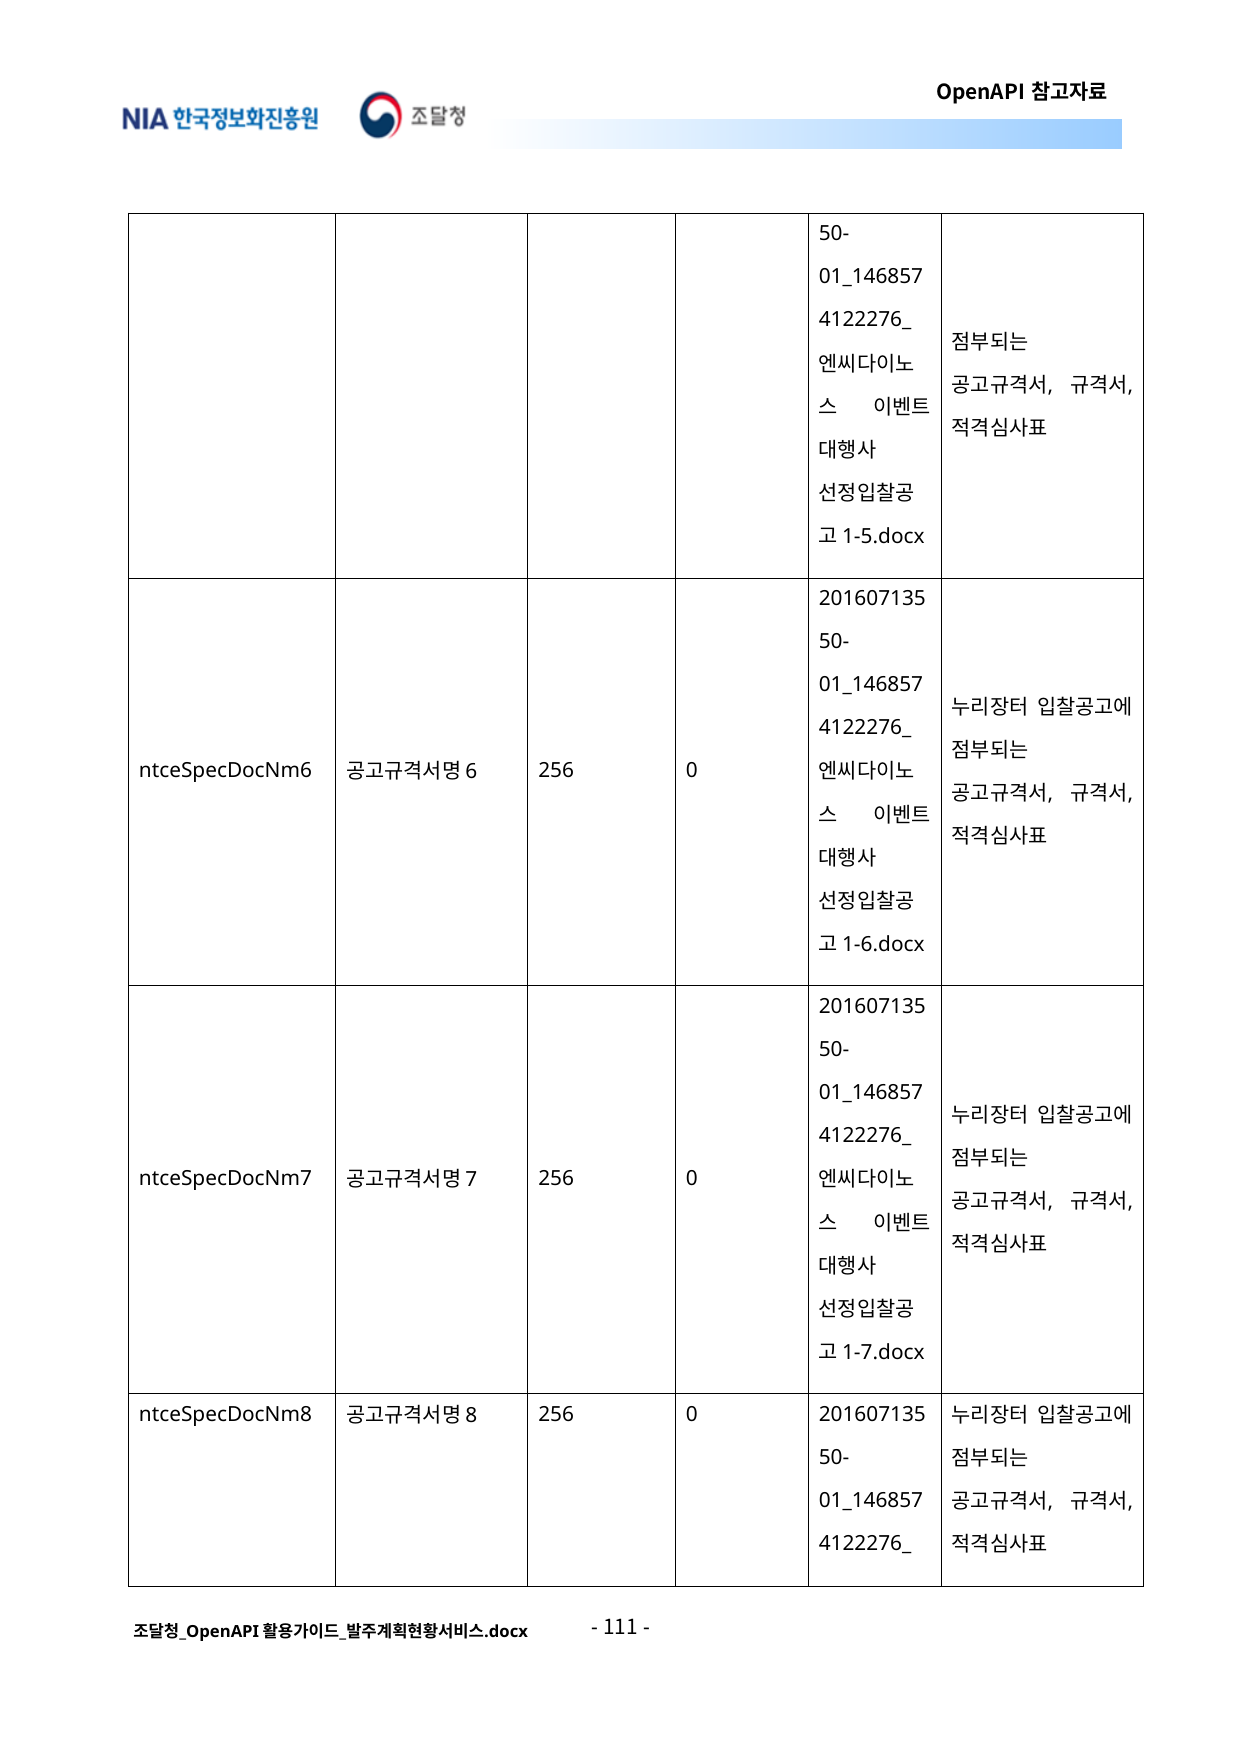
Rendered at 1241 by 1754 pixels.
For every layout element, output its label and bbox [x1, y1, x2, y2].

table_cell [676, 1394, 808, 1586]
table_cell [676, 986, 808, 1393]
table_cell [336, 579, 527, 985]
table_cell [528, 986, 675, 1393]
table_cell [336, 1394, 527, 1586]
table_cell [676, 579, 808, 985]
picture [118, 88, 472, 145]
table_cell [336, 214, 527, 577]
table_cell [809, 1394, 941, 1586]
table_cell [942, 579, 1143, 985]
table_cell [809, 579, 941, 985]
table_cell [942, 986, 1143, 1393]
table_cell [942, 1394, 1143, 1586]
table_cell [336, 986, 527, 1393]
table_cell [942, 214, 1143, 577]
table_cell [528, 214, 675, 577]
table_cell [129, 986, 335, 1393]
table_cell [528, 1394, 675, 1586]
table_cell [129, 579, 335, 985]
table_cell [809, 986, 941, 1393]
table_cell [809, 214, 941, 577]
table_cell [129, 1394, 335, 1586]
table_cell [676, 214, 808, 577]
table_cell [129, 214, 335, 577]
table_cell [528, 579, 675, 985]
